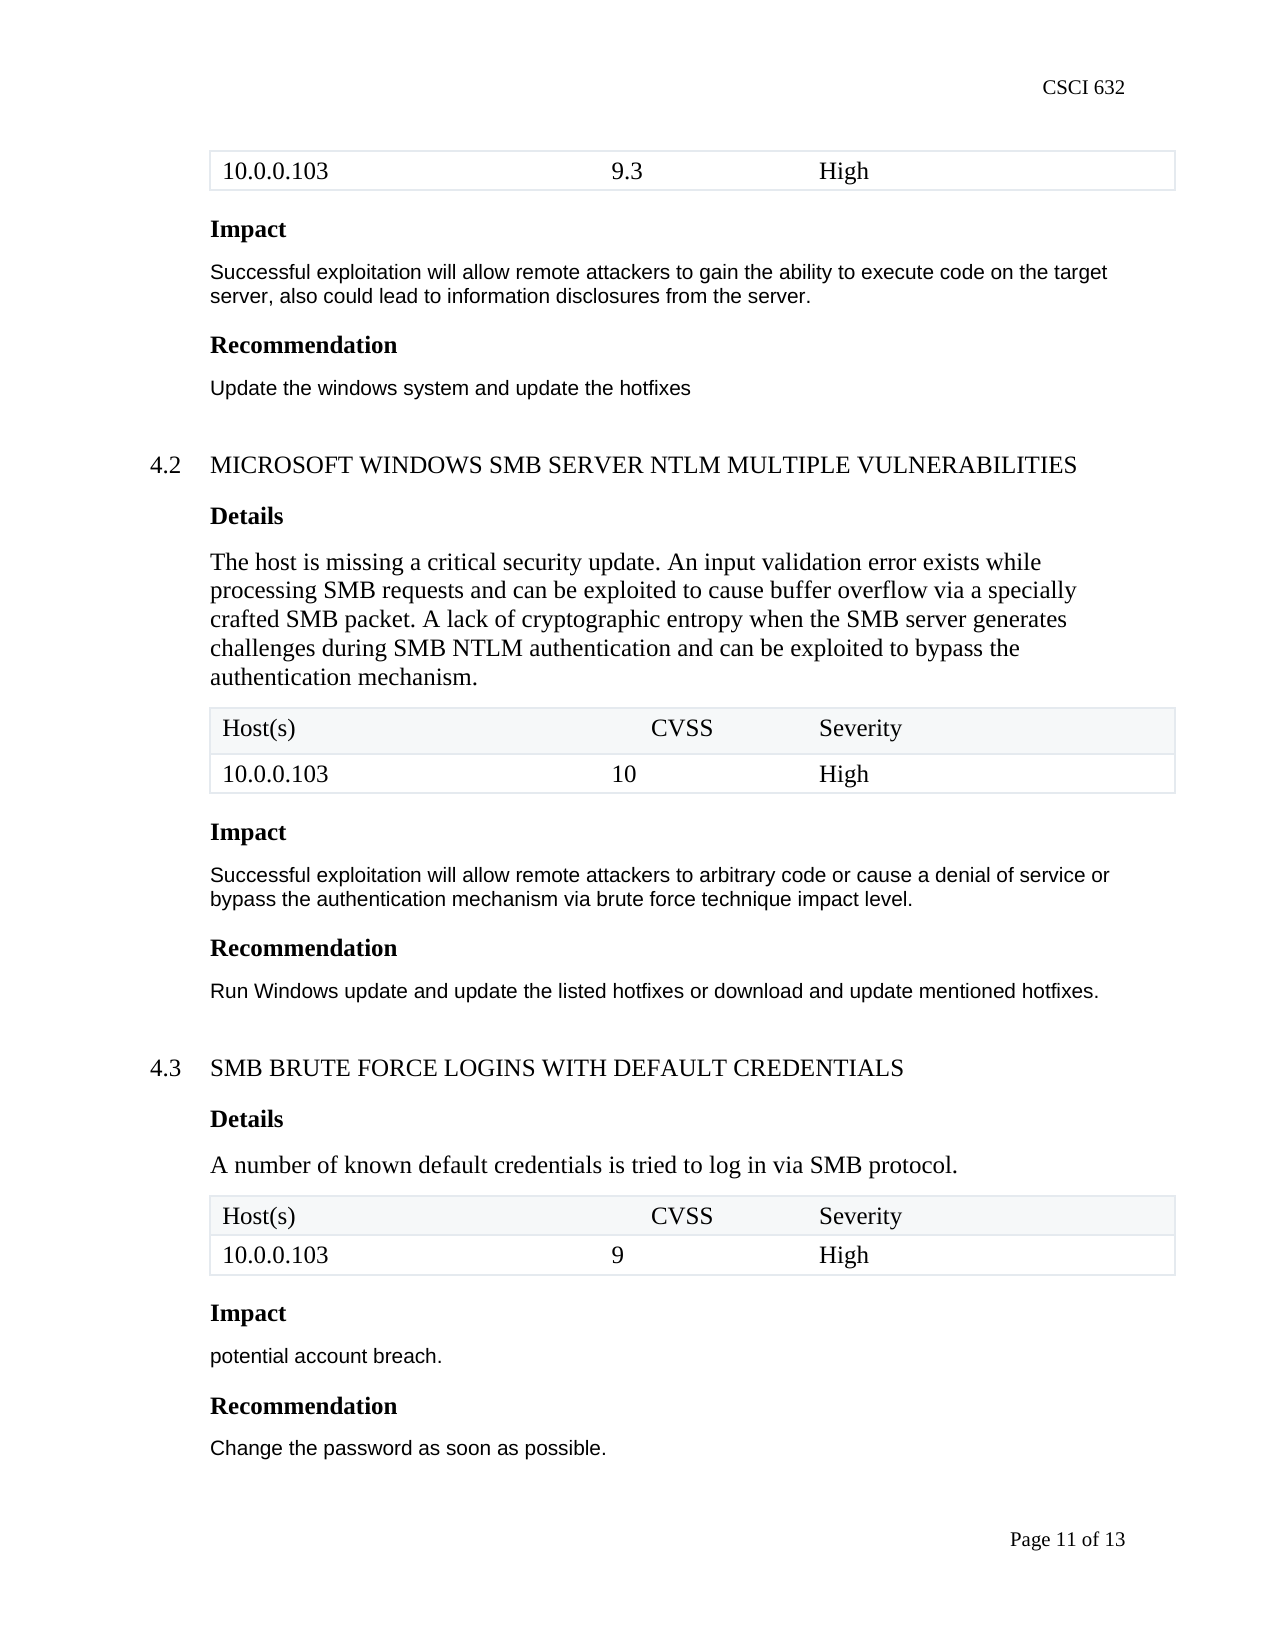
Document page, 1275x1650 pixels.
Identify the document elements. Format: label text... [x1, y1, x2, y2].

table_cell 10.0.0.103 [211, 152, 599, 189]
table_cell High [807, 152, 1174, 189]
text Recommendation [210, 330, 1125, 359]
table_header CVSS [639, 1197, 807, 1234]
table_cell 9.3 [600, 152, 807, 189]
table_header CVSS [639, 709, 807, 753]
text Impact [150, 1298, 1125, 1327]
table_header Severity [807, 709, 1174, 753]
table_header Host(s) [211, 709, 639, 753]
subtitle Microsoft windows smb server ntlm multiple vulnerabilities [150, 450, 1125, 478]
table_cell 10 [600, 755, 807, 792]
subtitle SMB bRUTE fORCE lOGINS WITH dEFAULT cREDENTIALS [150, 1053, 1125, 1081]
text Recommendation [210, 1391, 1125, 1419]
text Update the windows system and update the hotfixes [210, 376, 1125, 400]
text potential account breach. [210, 1344, 1125, 1368]
table_cell High [807, 1236, 1174, 1273]
text The host is missing a critical security update. An input validation error exists while processing SMB requests and can be exploited to cause buffer overflow via a specially crafted SMB packet. A lack of cryptographic entropy when the SMB server generates challenges during SMB NTLM authentication and can be exploited to bypass the authentication mechanism. [210, 547, 1125, 691]
text Change the password as soon as possible. [210, 1436, 1125, 1460]
table_cell High [807, 755, 1174, 792]
text Successful exploitation will allow remote attackers to arbitrary code or cause a denial of service or bypass the authentication mechanism via brute force technique impact level. [210, 862, 1125, 910]
text A number of known default credentials is tried to log in via SMB protocol. [210, 1150, 1125, 1178]
text Details [210, 1104, 1125, 1133]
text Impact [150, 817, 1125, 846]
text Recommendation [210, 933, 1125, 962]
table_cell 10.0.0.103 [211, 1236, 599, 1273]
table_header Host(s) [211, 1197, 639, 1234]
table_header Severity [807, 1197, 1174, 1234]
text Run Windows update and update the listed hotfixes or download and update mentioned hotfixes. [210, 979, 1125, 1003]
table_cell 9 [600, 1236, 807, 1273]
text Details [210, 501, 1125, 530]
text Impact [150, 214, 1125, 243]
text Successful exploitation will allow remote attackers to gain the ability to execute code on the target server, also could lead to information disclosures from the server. [210, 259, 1125, 307]
table_cell 10.0.0.103 [211, 755, 599, 792]
